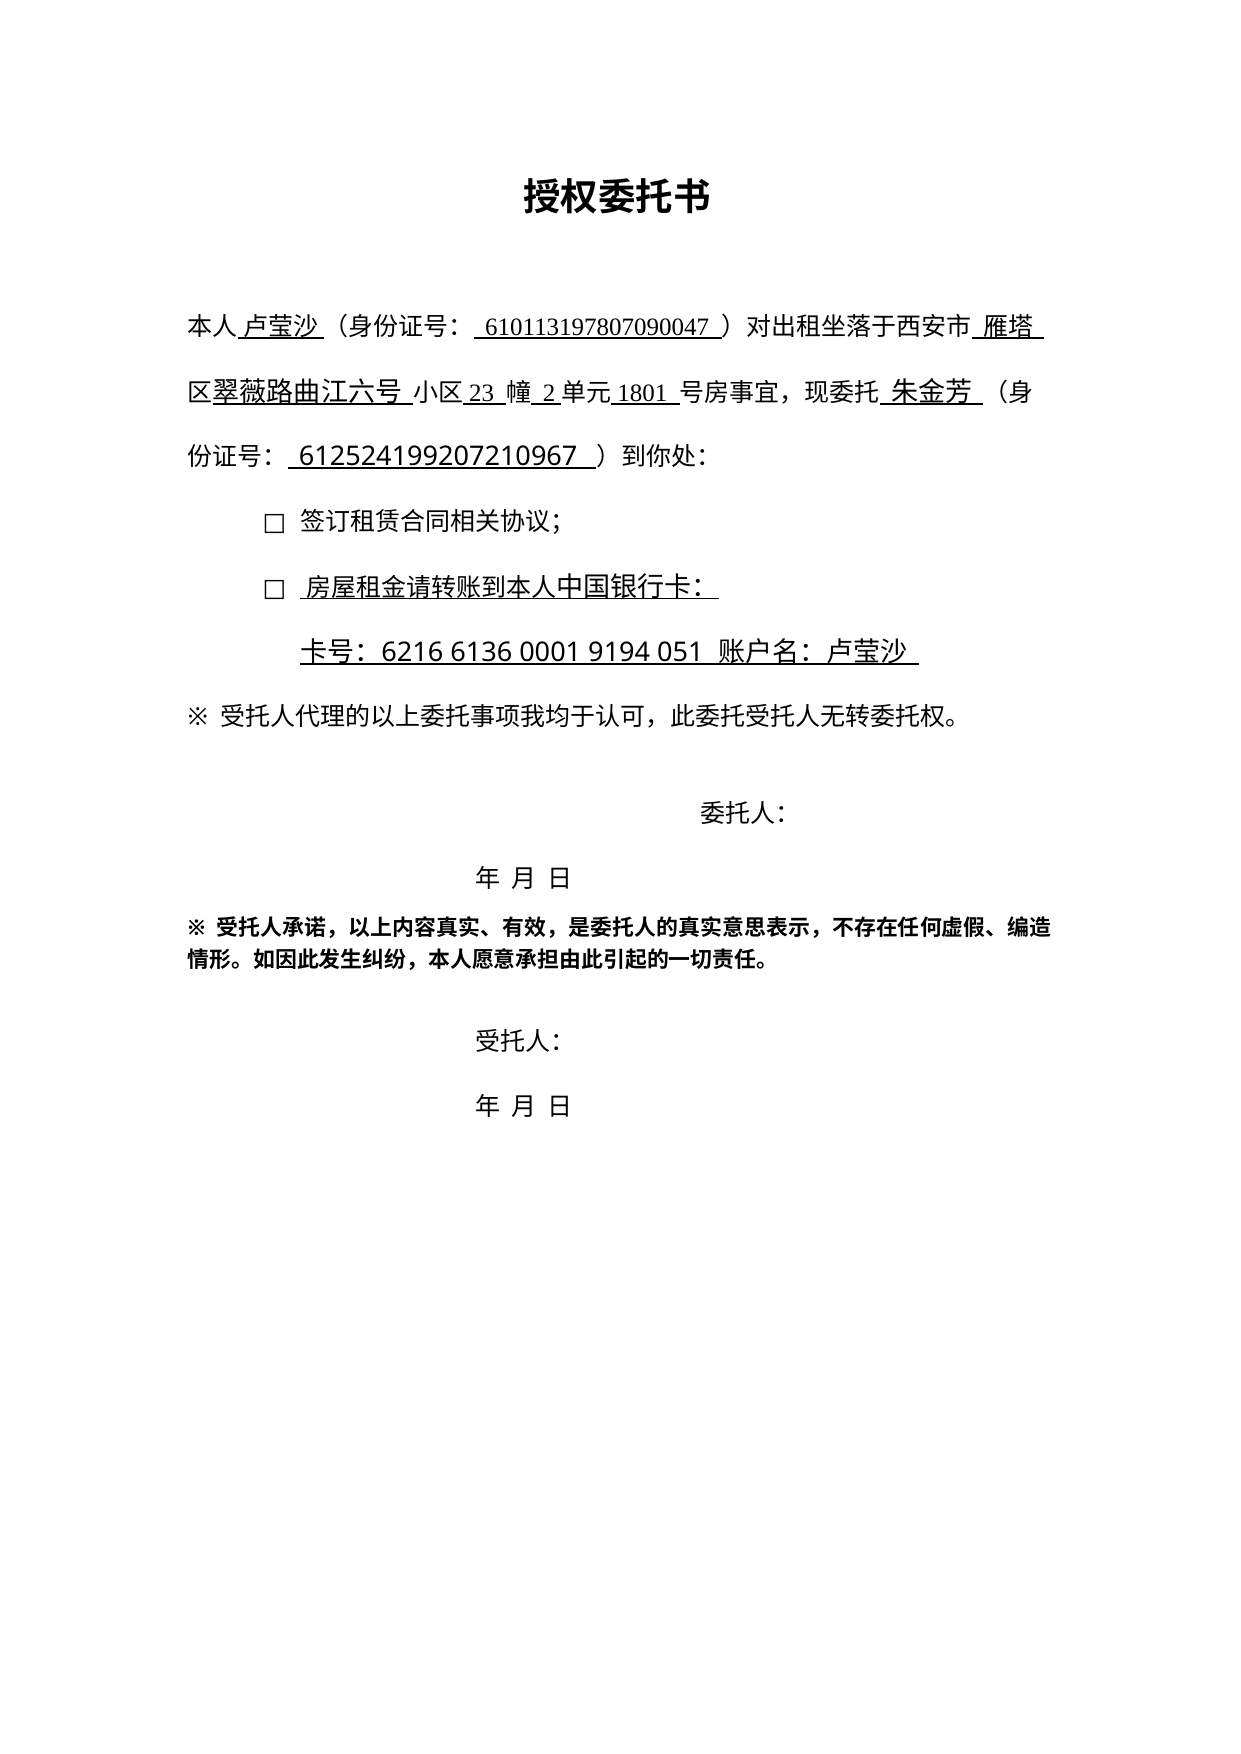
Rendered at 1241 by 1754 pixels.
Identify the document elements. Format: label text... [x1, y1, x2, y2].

text 本人 卢莹沙 （身份证号： 610113197807090047 ）对出租坐落于西安市 雁塔 区翠薇路曲江六号 小区 23 幢 2 单元 1801 号房事宜，现委托 朱金芳 （身份证号： 612524199207210967 ）到你处： [187, 292, 1053, 487]
list 签订租赁合同相关协议； [262, 487, 1053, 552]
text 受托人： [187, 1007, 1053, 1072]
text 年 月 日 [187, 1072, 1053, 1137]
text 授权委托书 [187, 162, 1053, 227]
text ※ 受托人承诺，以上内容真实、有效，是委托人的真实意思表示，不存在任何虚假、编造情形。如因此发生纠纷，本人愿意承担由此引起的一切责任。 [187, 909, 1053, 974]
text ※ 受托人代理的以上委托事项我均于认可，此委托受托人无转委托权。 [187, 682, 1053, 747]
list 房屋租金请转账到本人中国银行卡： [262, 552, 1053, 617]
text 年 月 日 [187, 844, 1053, 909]
text 委托人： [187, 779, 1053, 844]
text 卡号：6216 6136 0001 9194 051 账户名：卢莹沙 [256, 617, 1053, 682]
